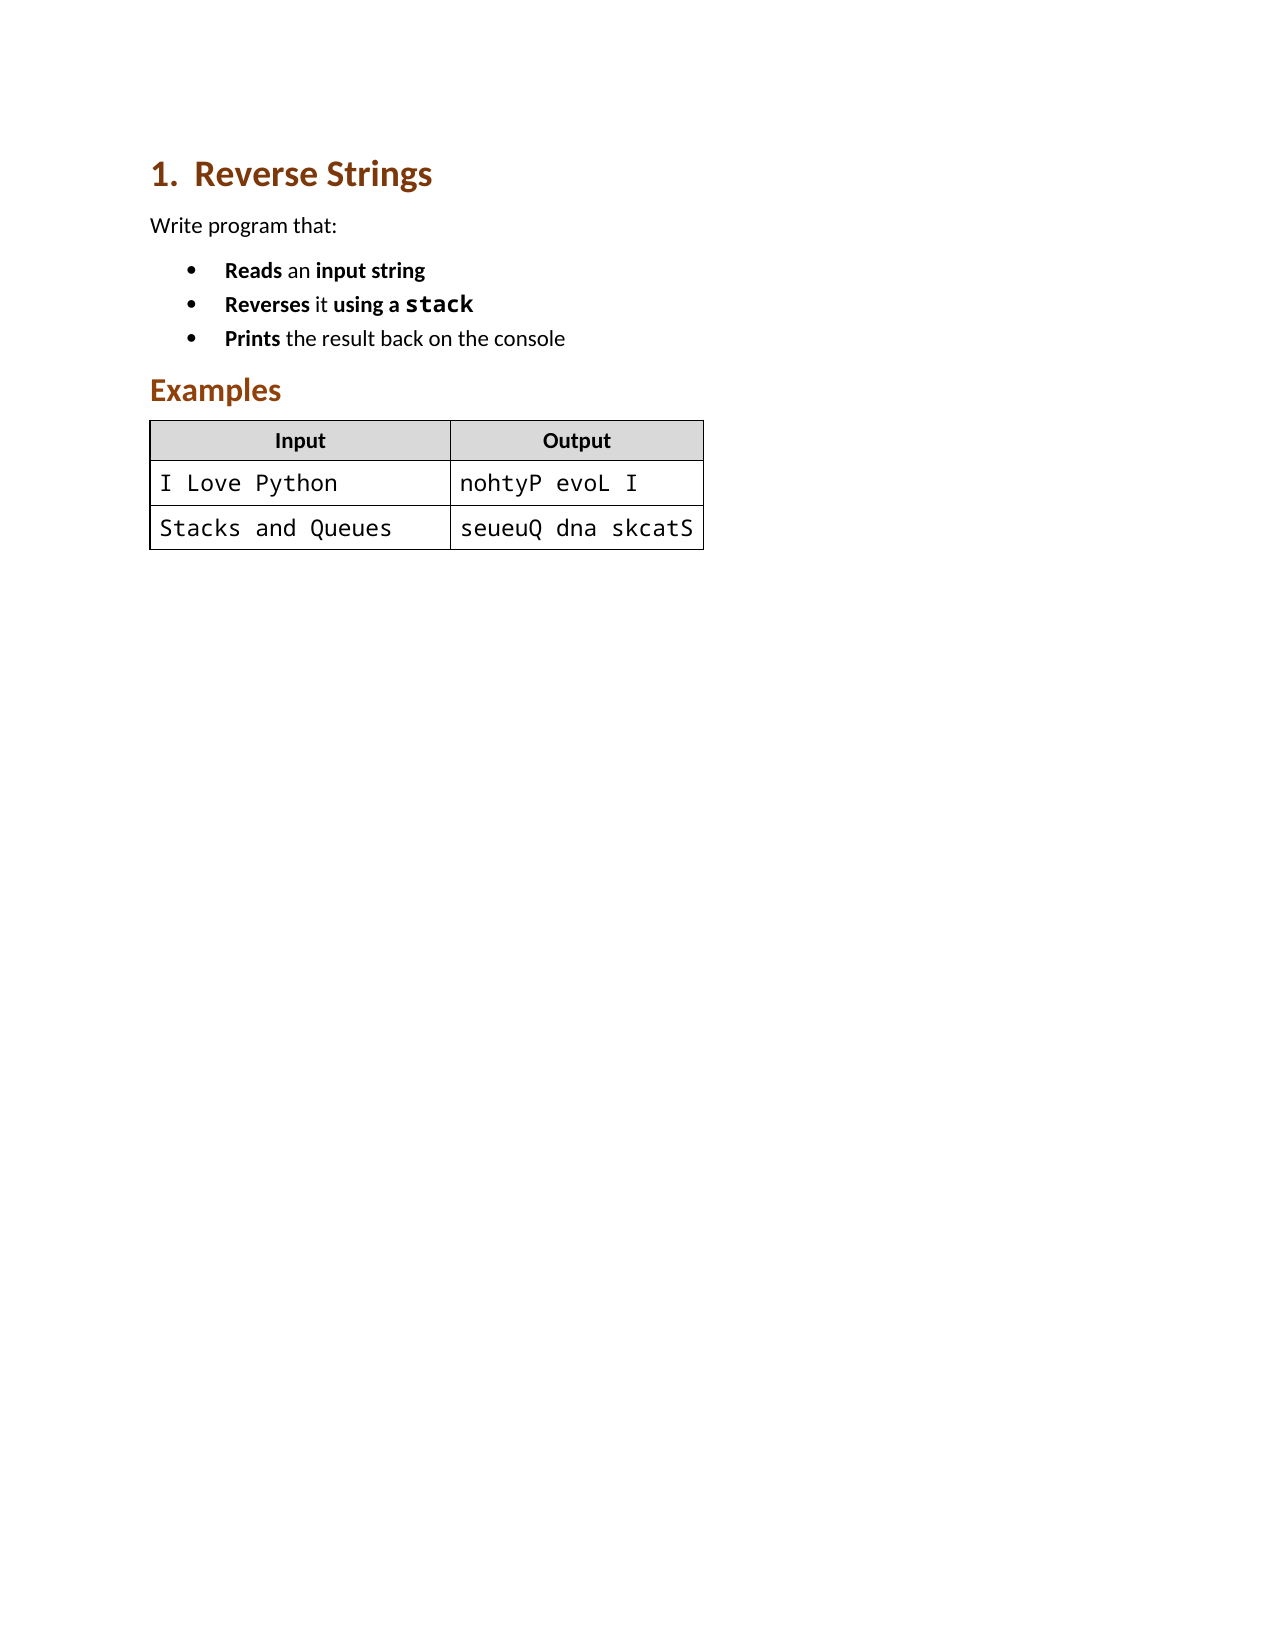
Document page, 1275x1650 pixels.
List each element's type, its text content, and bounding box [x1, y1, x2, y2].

subtitle Examples [150, 368, 1125, 409]
table_cell nohtyP evoL I [451, 461, 703, 504]
table_cell I Love Python [151, 461, 450, 504]
table_header Output [451, 421, 703, 460]
list Reads an input string [187, 256, 1125, 284]
table_header Input [151, 421, 450, 460]
list Reverses it using a stack [187, 288, 1125, 319]
text Write program that: [150, 211, 1125, 239]
subtitle Reverse Strings [150, 150, 1125, 196]
table_cell Stacks and Queues [151, 506, 450, 549]
table_cell seueuQ dna skcatS [451, 506, 703, 549]
list Prints the result back on the console [187, 324, 1125, 352]
